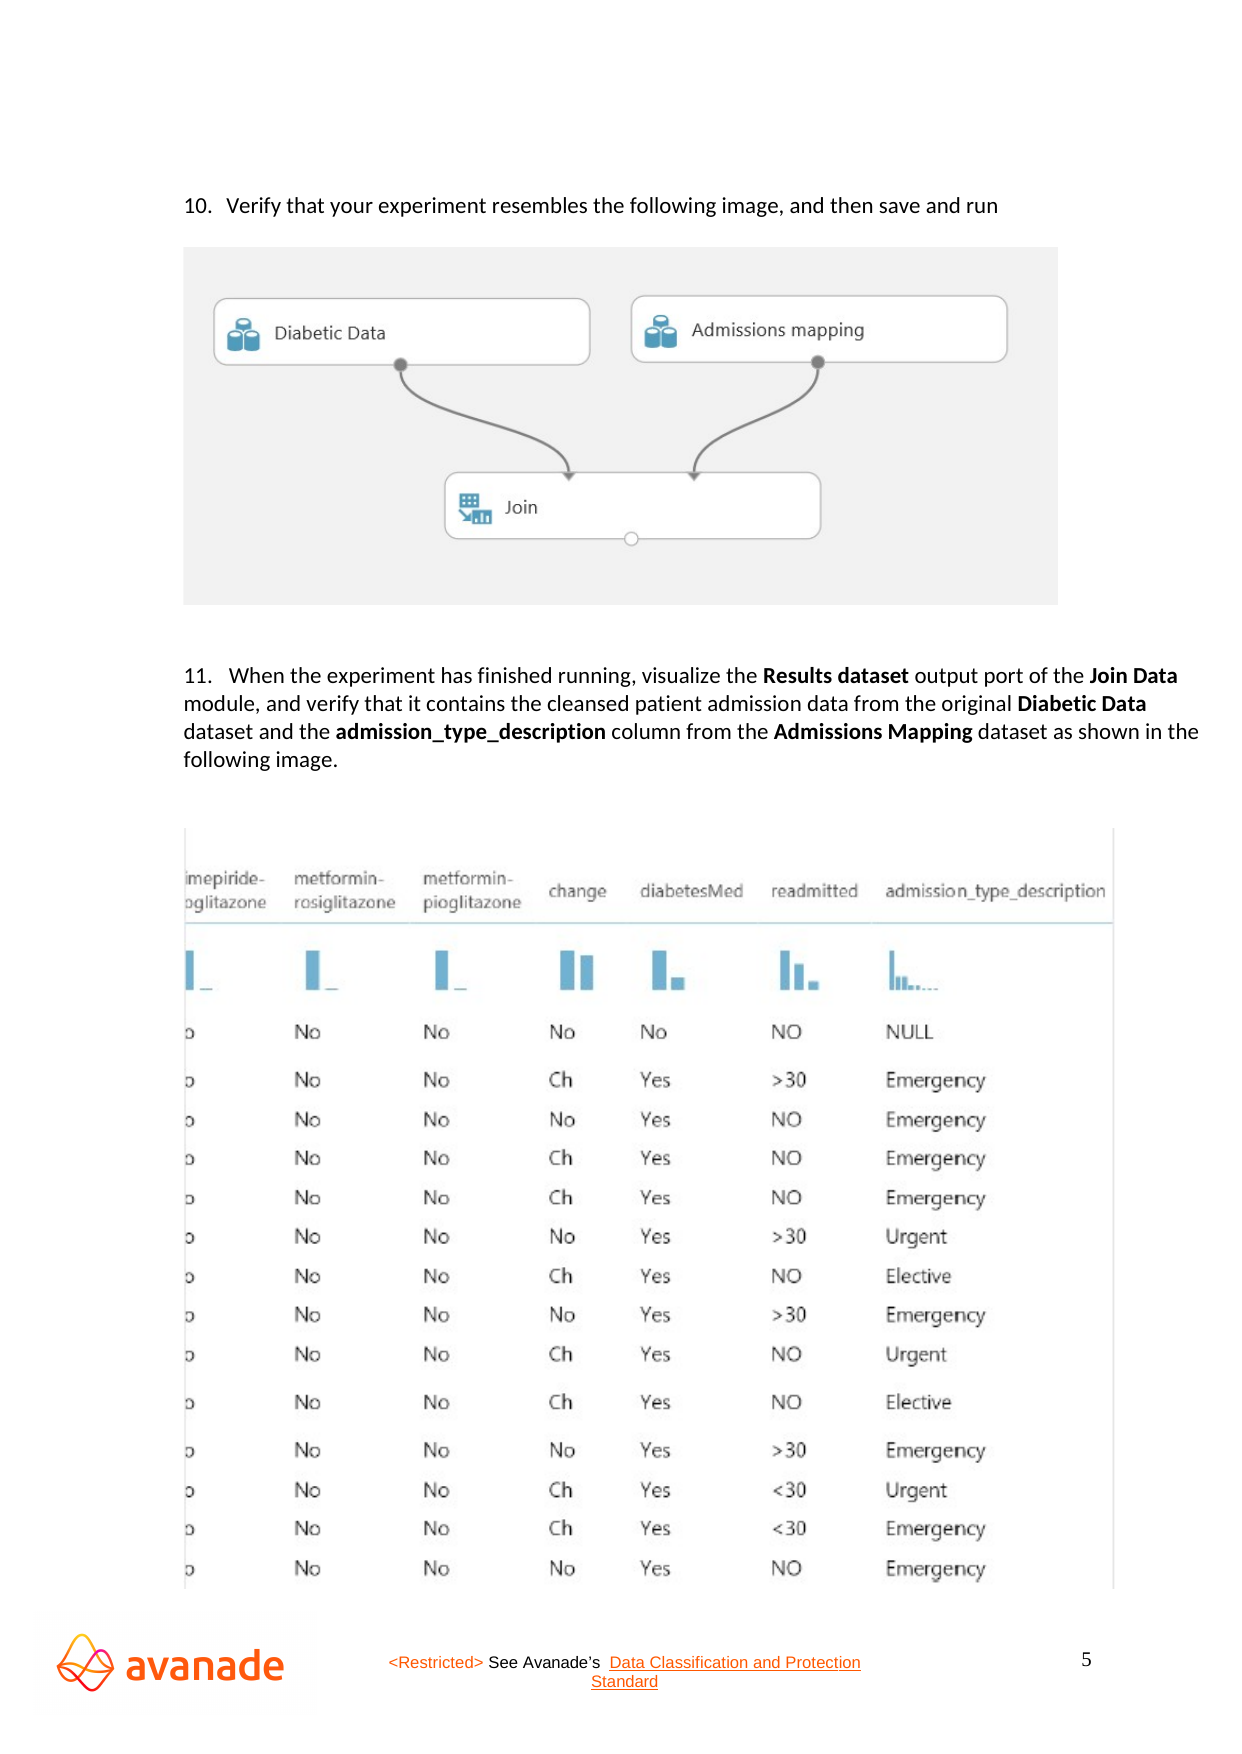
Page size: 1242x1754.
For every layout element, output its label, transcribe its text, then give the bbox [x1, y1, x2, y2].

text 11. When the experiment has finished running, visualize the Results dataset output port of the Join Data module, and verify that it contains the cleansed patient admission data from the original Diabetic Data dataset and the admission_type_description column from the Admissions Mapping dataset as shown in the following image. [183, 661, 1204, 773]
picture [33, 1611, 317, 1715]
text 10. Verify that your experiment resembles the following image, and then save and run [108, 191, 1204, 219]
picture [183, 828, 1116, 1589]
picture [183, 247, 1058, 605]
